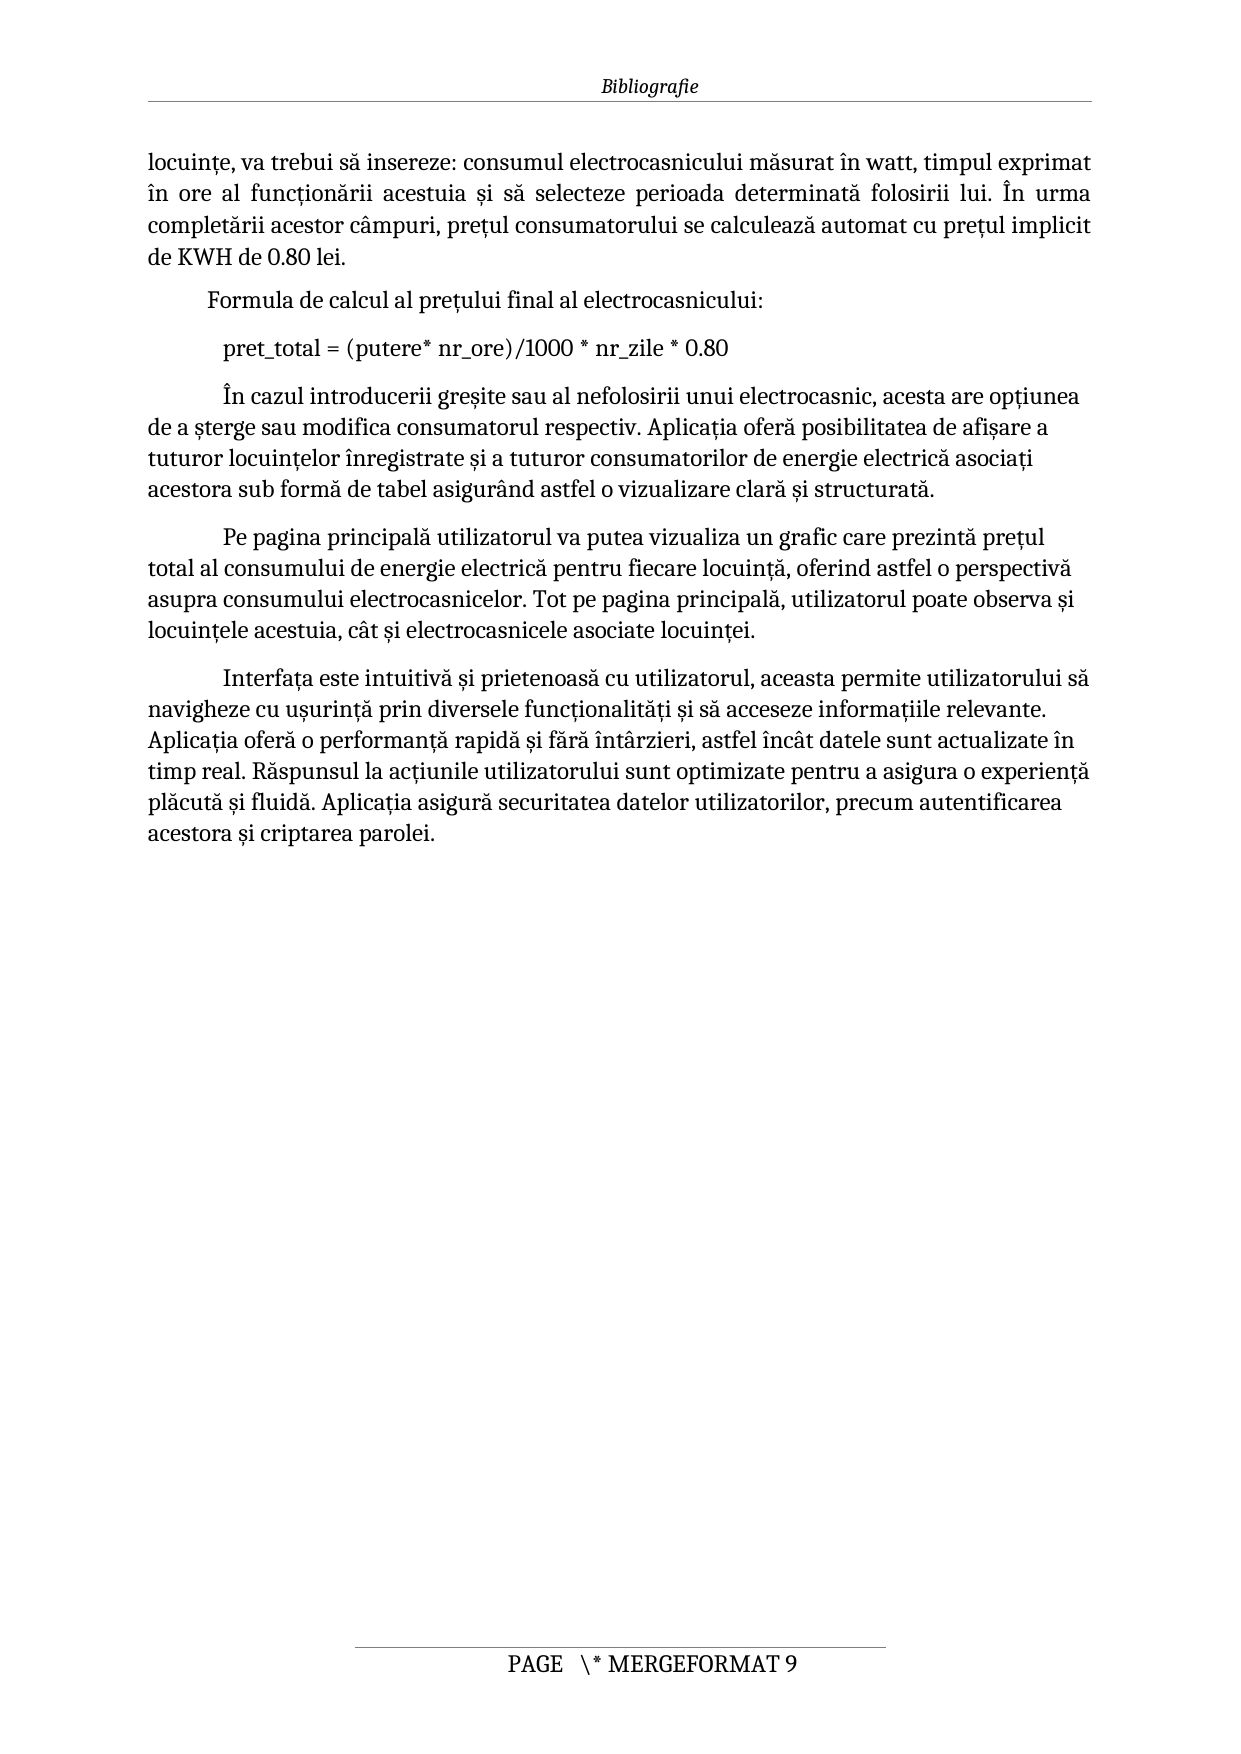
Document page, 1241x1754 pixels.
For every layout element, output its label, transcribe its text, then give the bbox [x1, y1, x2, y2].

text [148, 148, 1092, 271]
text În cazul introducerii greșite sau al nefolosirii unui electrocasnic, acesta are opțiunea de a șterge sau modifica consumatorul respectiv. Aplicația oferă posibilitatea de afișare a tuturor locuințelor înregistrate și a tuturor consumatorilor de energie electrică asociați acestora sub formă de tabel asigurând astfel o vizualizare clară și structurată. [148, 382, 1092, 504]
text Pe pagina principală utilizatorul va putea vizualiza un grafic care prezintă prețul total al consumului de energie electrică pentru fiecare locuință, oferind astfel o perspectivă asupra consumului electrocasnicelor. Tot pe pagina principală, utilizatorul poate observa și locuințele acestuia, cât și electrocasnicele asociate locuinței. [148, 523, 1092, 644]
text Interfața este intuitivă și prietenoasă cu utilizatorul, aceasta permite utilizatorului să navigheze cu ușurință prin diversele funcționalități și să acceseze informațiile relevante. Aplicația oferă o performanță rapidă și fără întârzieri, astfel încât datele sunt actualizate în timp real. Răspunsul la acțiunile utilizatorului sunt optimizate pentru a asigura o experiență plăcută și fluidă. Aplicația asigură securitatea datelor utilizatorilor, precum autentificarea acestora și criptarea parolei. [148, 663, 1092, 847]
text Formula de calcul al prețului final al electrocasnicului: [148, 286, 1092, 315]
text pret_total = (putere* nr_ore)/1000 * nr_zile * 0.80 [148, 334, 1092, 363]
